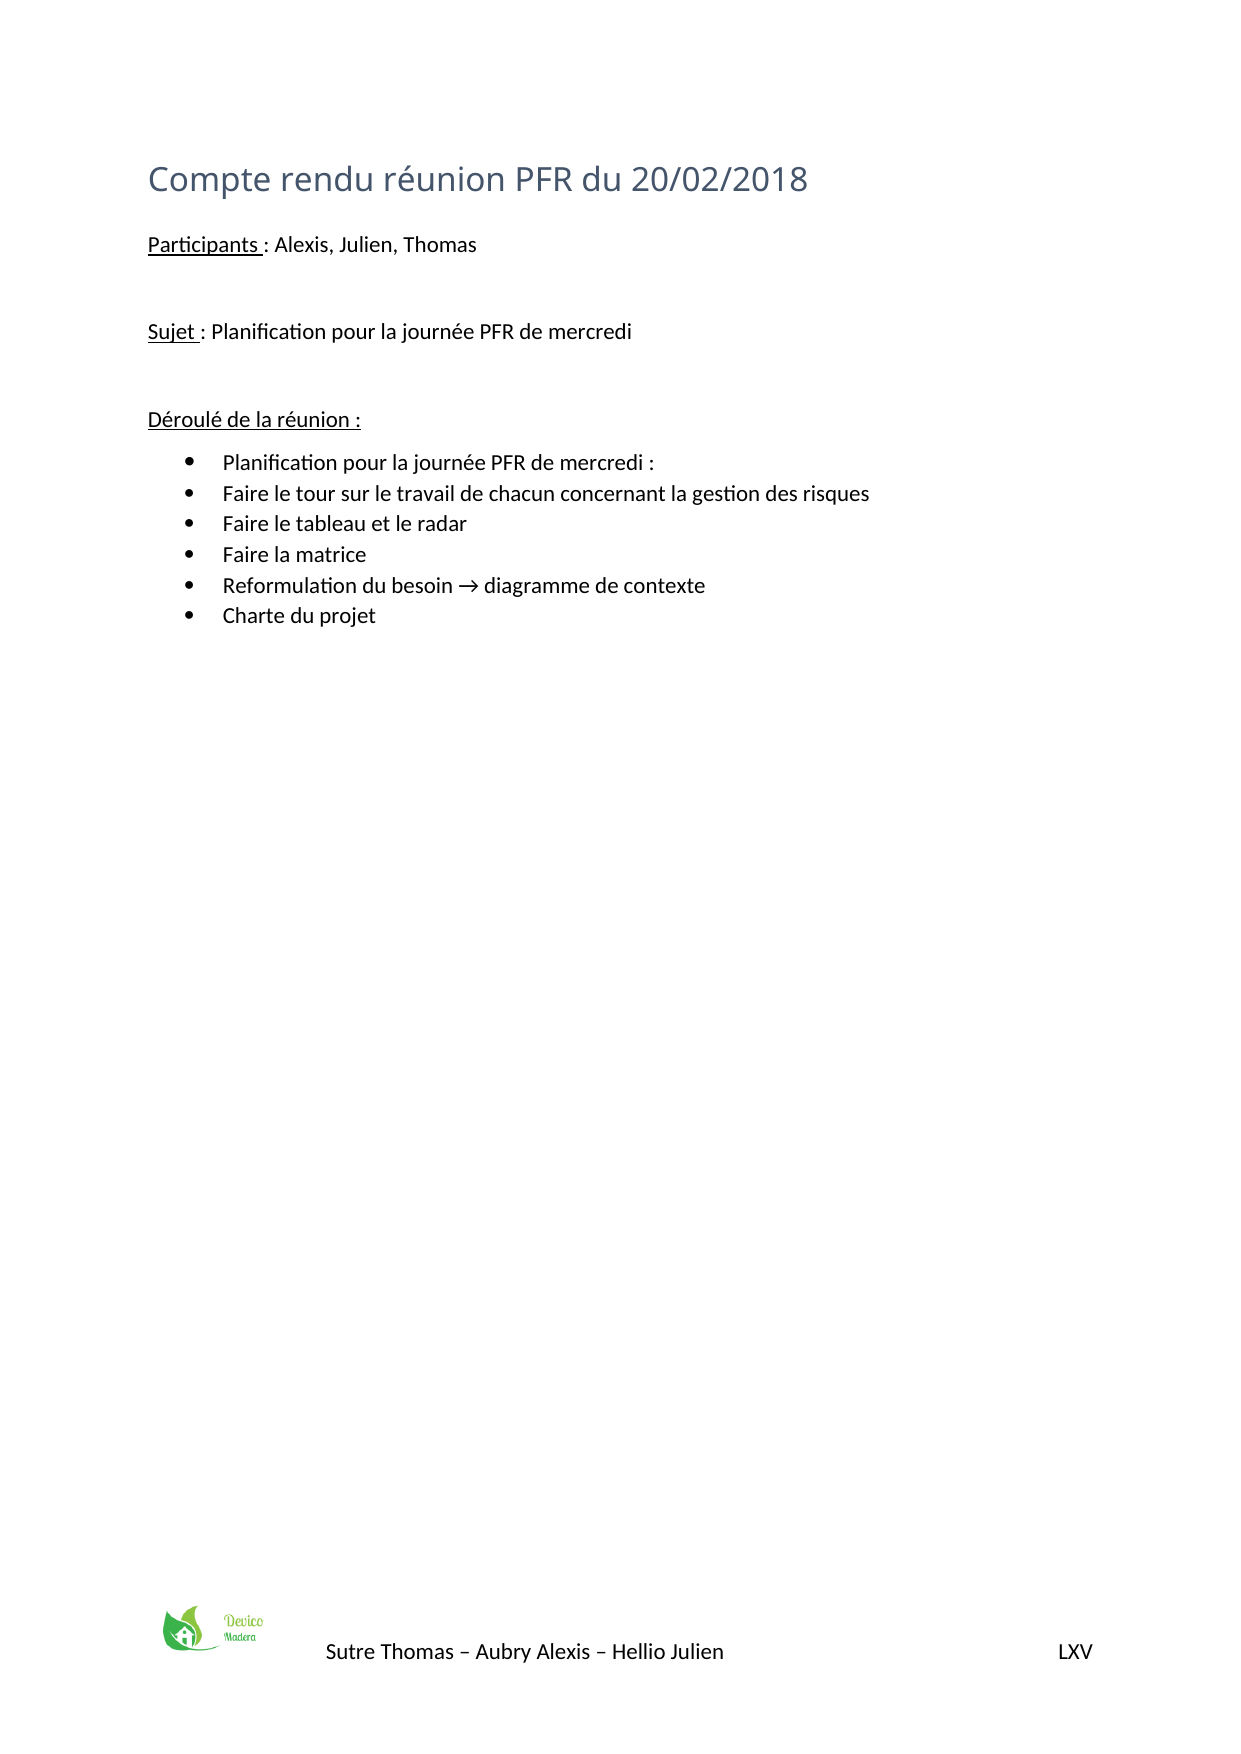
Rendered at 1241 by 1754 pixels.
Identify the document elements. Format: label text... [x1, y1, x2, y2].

list Faire le tour sur le travail de chacun concernant la gestion des risques [185, 479, 1093, 507]
list Reformulation du besoin → diagramme de contexte [185, 571, 1093, 599]
subtitle Compte rendu réunion PFR du 20/02/2018 [148, 156, 1093, 201]
list Planification pour la journée PFR de mercredi : [185, 448, 1093, 476]
picture [147, 1587, 289, 1660]
list Faire la matrice [185, 540, 1093, 568]
text Déroulé de la réunion : [148, 405, 1093, 433]
list Charte du projet [185, 602, 1093, 629]
text Participants : Alexis, Julien, Thomas [148, 230, 1093, 258]
text Sujet : Planification pour la journée PFR de mercredi [148, 317, 1093, 345]
list Faire le tableau et le radar [185, 509, 1093, 537]
